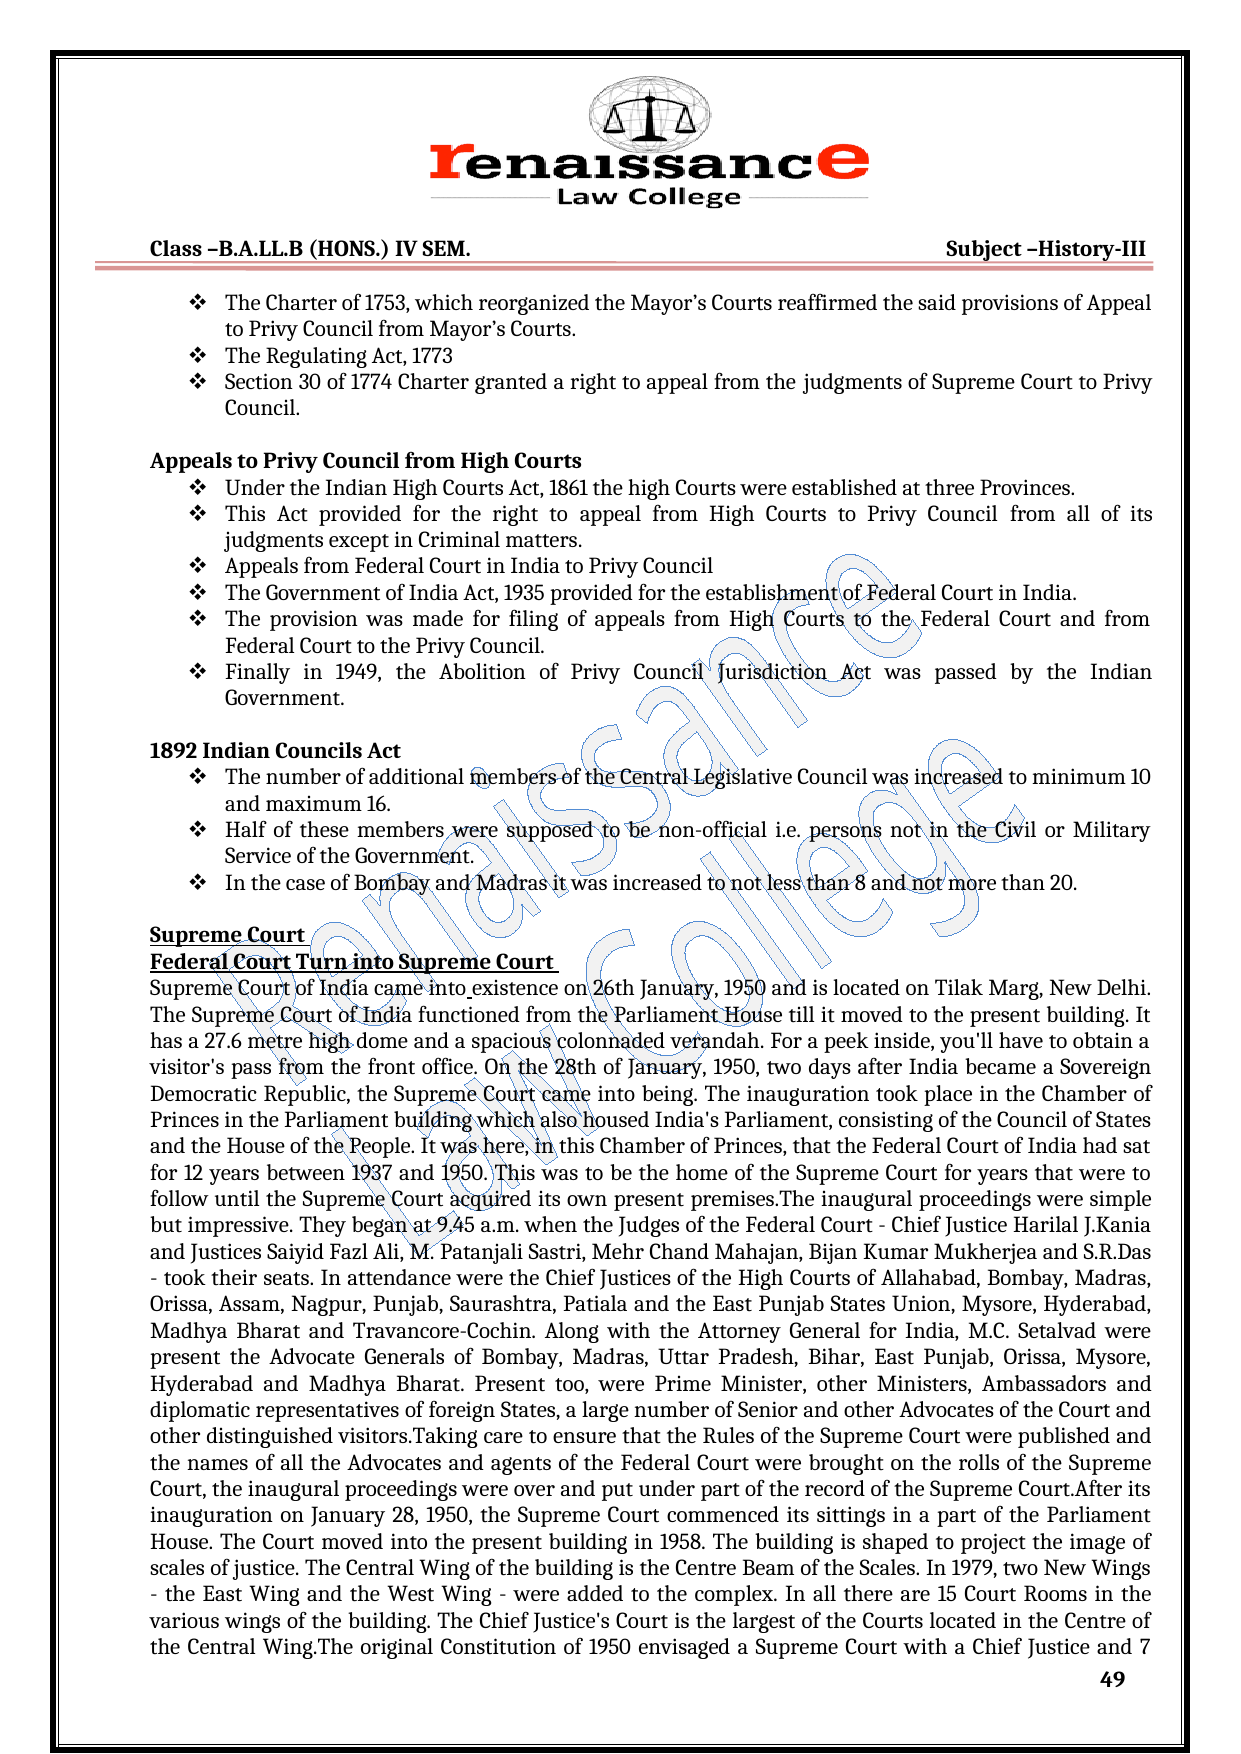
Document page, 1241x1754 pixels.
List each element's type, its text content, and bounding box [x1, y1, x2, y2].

list The number of additional members of the Central Legislative Council was increased to minimum 10 and maximum 16. [187, 764, 1153, 817]
list The Regulating Act, 1773 [187, 342, 1153, 369]
list Under the Indian High Courts Act, 1861 the high Courts were established at three Provinces. [187, 474, 1153, 501]
text 1892 Indian Councils Act [150, 738, 1153, 764]
picture [406, 75, 897, 209]
text Federal Court Turn into Supreme Court [150, 949, 1153, 975]
list The provision was made for filing of appeals from High Courts to the Federal Court and from Federal Court to the Privy Council. [187, 606, 1153, 659]
list Finally in 1949, the Abolition of Privy Council Jurisdiction Act was passed by the Indian Government. [187, 659, 1153, 711]
list The Government of India Act, 1935 provided for the establishment of Federal Court in India. [187, 580, 1153, 606]
list Half of these members were supposed to be non-official i.e. persons not in the Civil or Military Service of the Government. [187, 817, 1153, 869]
text Supreme Court [150, 922, 1153, 949]
text Appeals to Privy Council from High Courts [150, 448, 1153, 474]
list Section 30 of 1774 Charter granted a right to appeal from the judgments of Supreme Court to Privy Council. [187, 369, 1153, 422]
list Appeals from Federal Court in India to Privy Council [187, 553, 1153, 580]
list In the case of Bombay and Madras it was increased to not less than 8 and not more than 20. [187, 869, 1153, 896]
list This Act provided for the right to appeal from High Courts to Privy Council from all of its judgments except in Criminal matters. [187, 501, 1153, 553]
list The Charter of 1753, which reorganized the Mayor’s Courts reaffirmed the said provisions of Appeal to Privy Council from Mayor’s Courts. [187, 290, 1153, 342]
